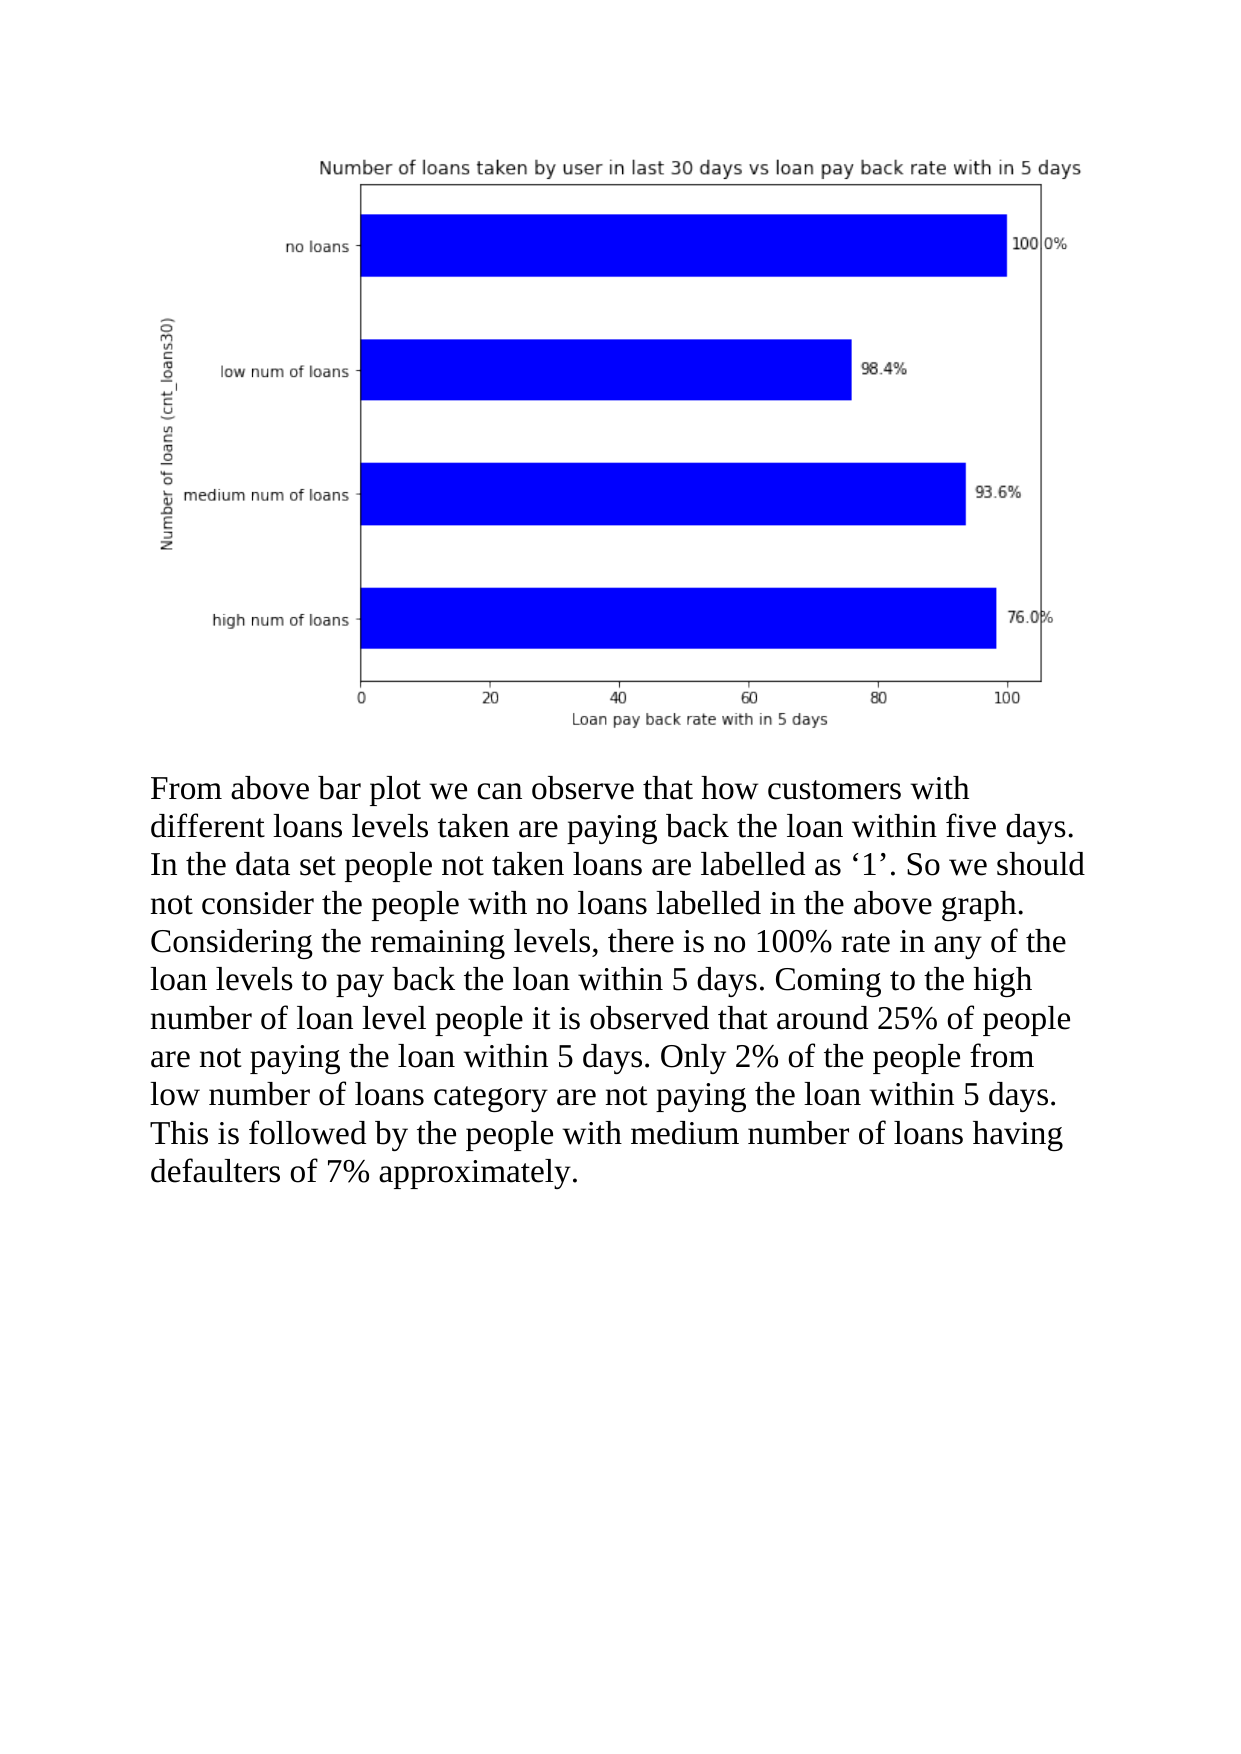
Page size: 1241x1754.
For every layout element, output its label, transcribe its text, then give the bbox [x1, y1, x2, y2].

subtitle From above bar plot we can observe that how customers with different loans levels taken are paying back the loan within five days. In the data set people not taken loans are labelled as ‘1’. So we should not consider the people with no loans labelled in the above graph. Considering the remaining levels, there is no 100% rate in any of the loan levels to pay back the loan within 5 days. Coming to the high number of loan level people it is observed that around 25% of people are not paying the loan within 5 days. Only 2% of the people from low number of loans category are not paying the loan within 5 days. This is followed by the people with medium number of loans having defaulters of 7% approximately. [150, 768, 1090, 1189]
picture [150, 150, 1091, 739]
